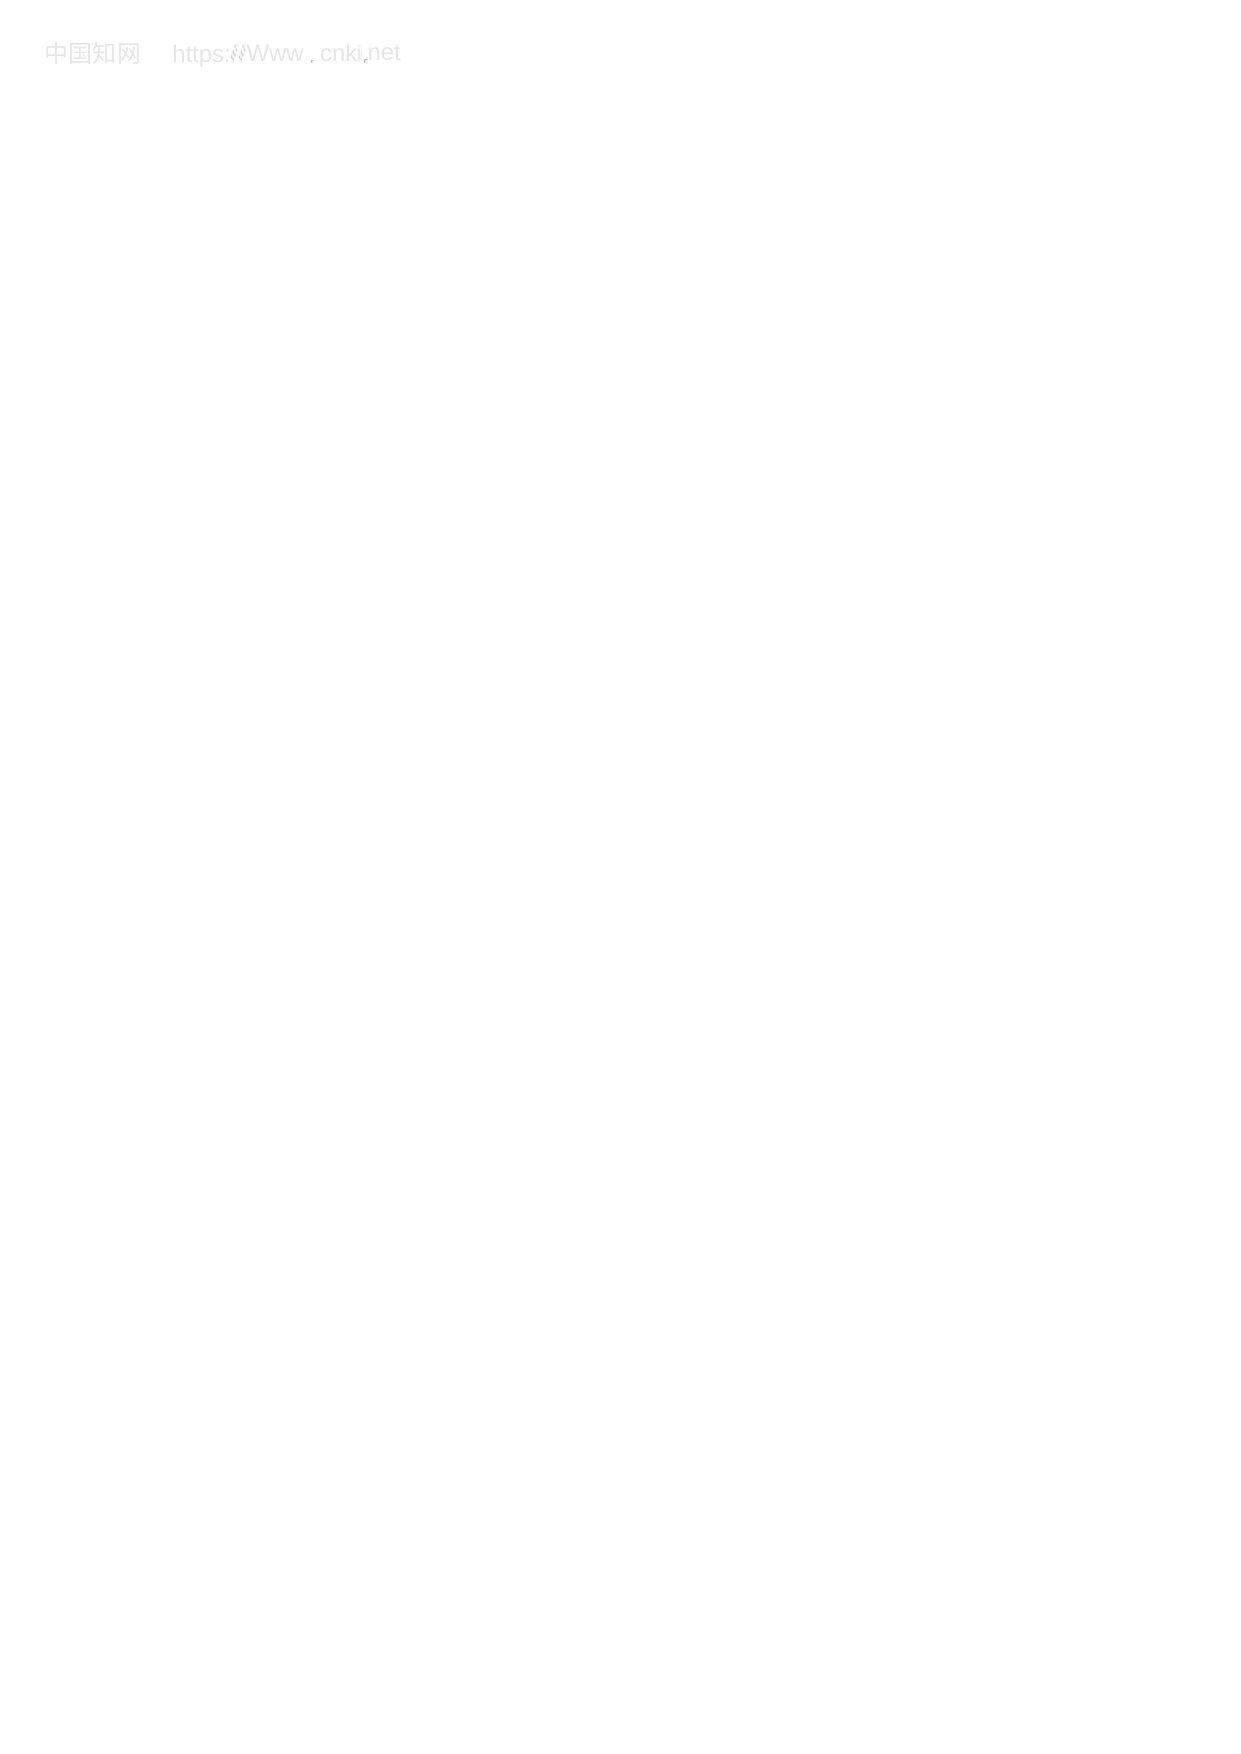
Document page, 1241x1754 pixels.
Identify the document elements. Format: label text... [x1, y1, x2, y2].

text 中国知网 https:Www cnknet [44, 42, 1054, 68]
picture [357, 45, 368, 63]
picture [230, 43, 247, 63]
